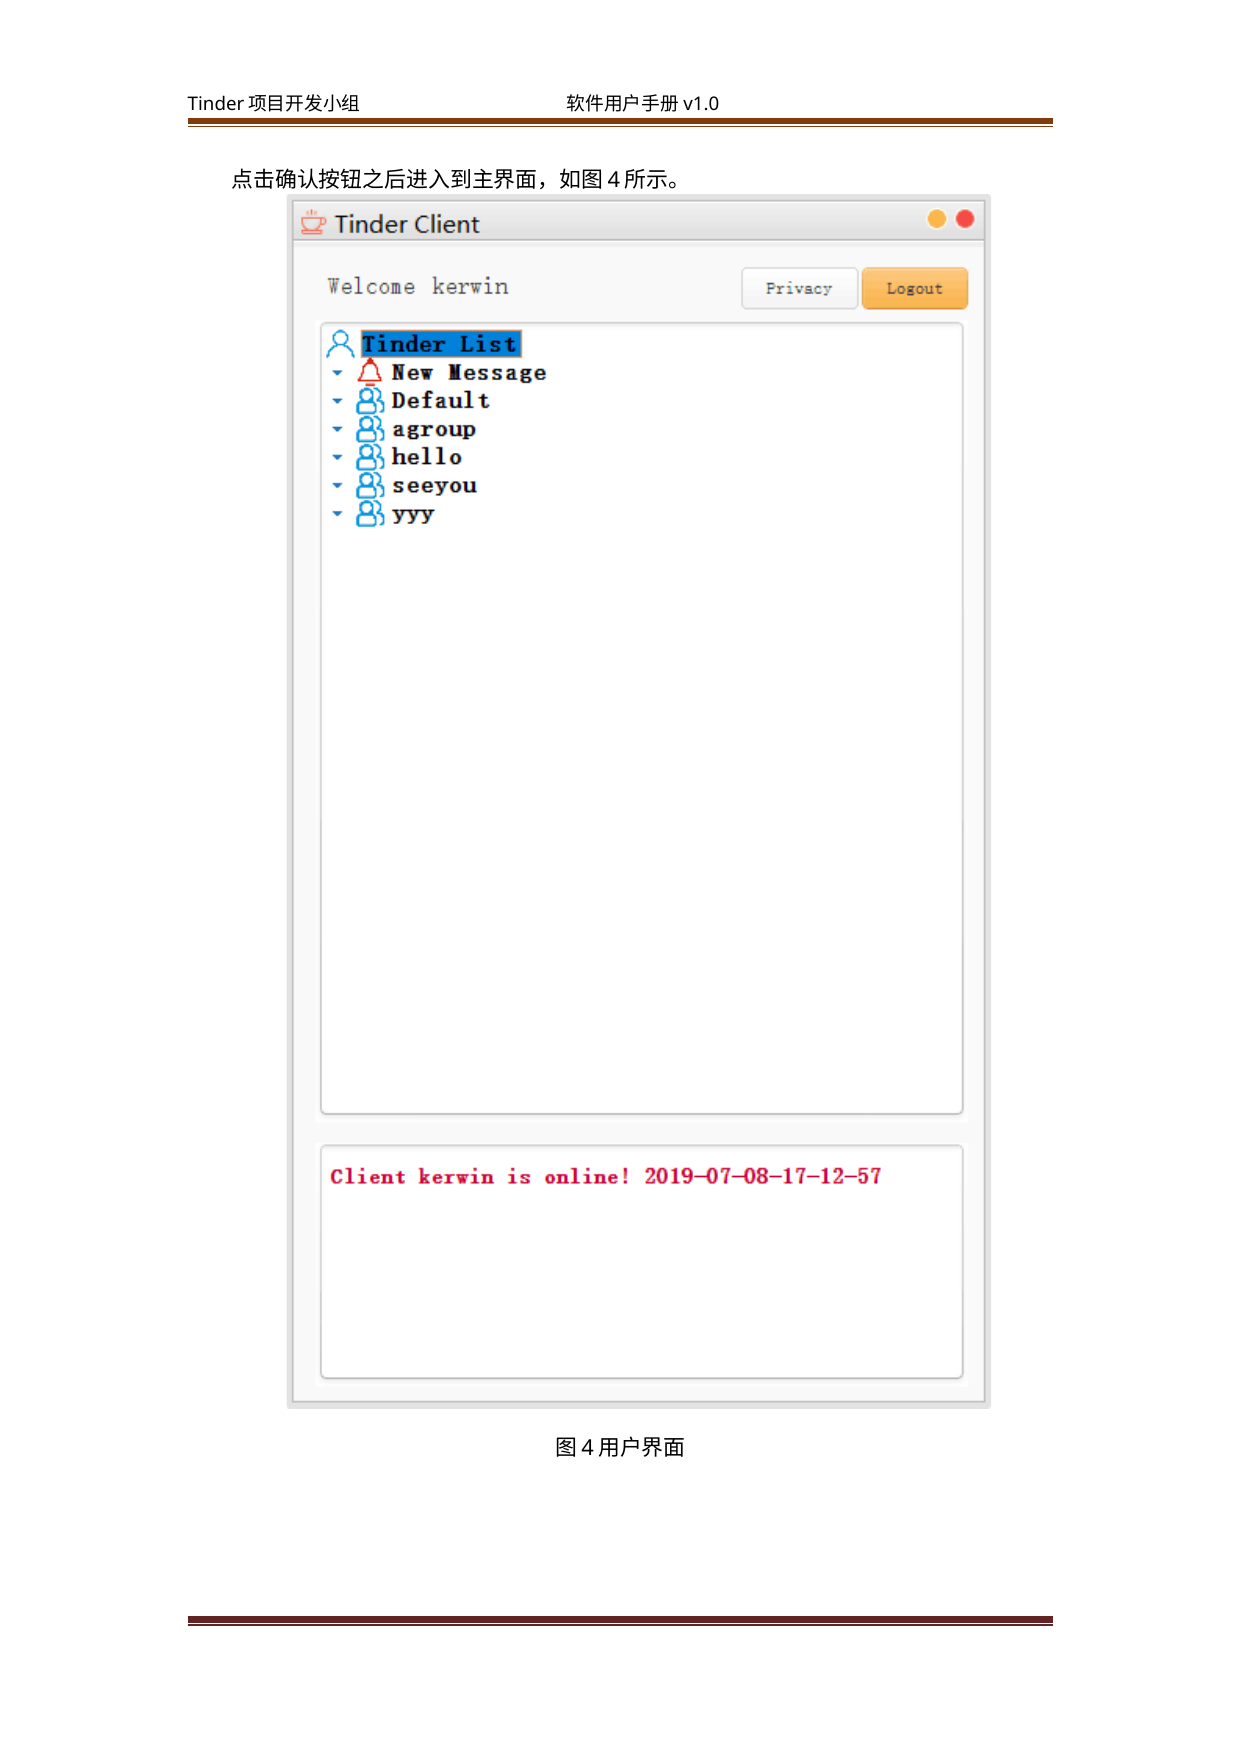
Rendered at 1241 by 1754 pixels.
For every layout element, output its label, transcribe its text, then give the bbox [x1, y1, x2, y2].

text 图4用户界面 [187, 1429, 1053, 1462]
picture [286, 194, 992, 1409]
text 点击确认按钮之后进入到主界面，如图4所示。 [187, 162, 1053, 194]
